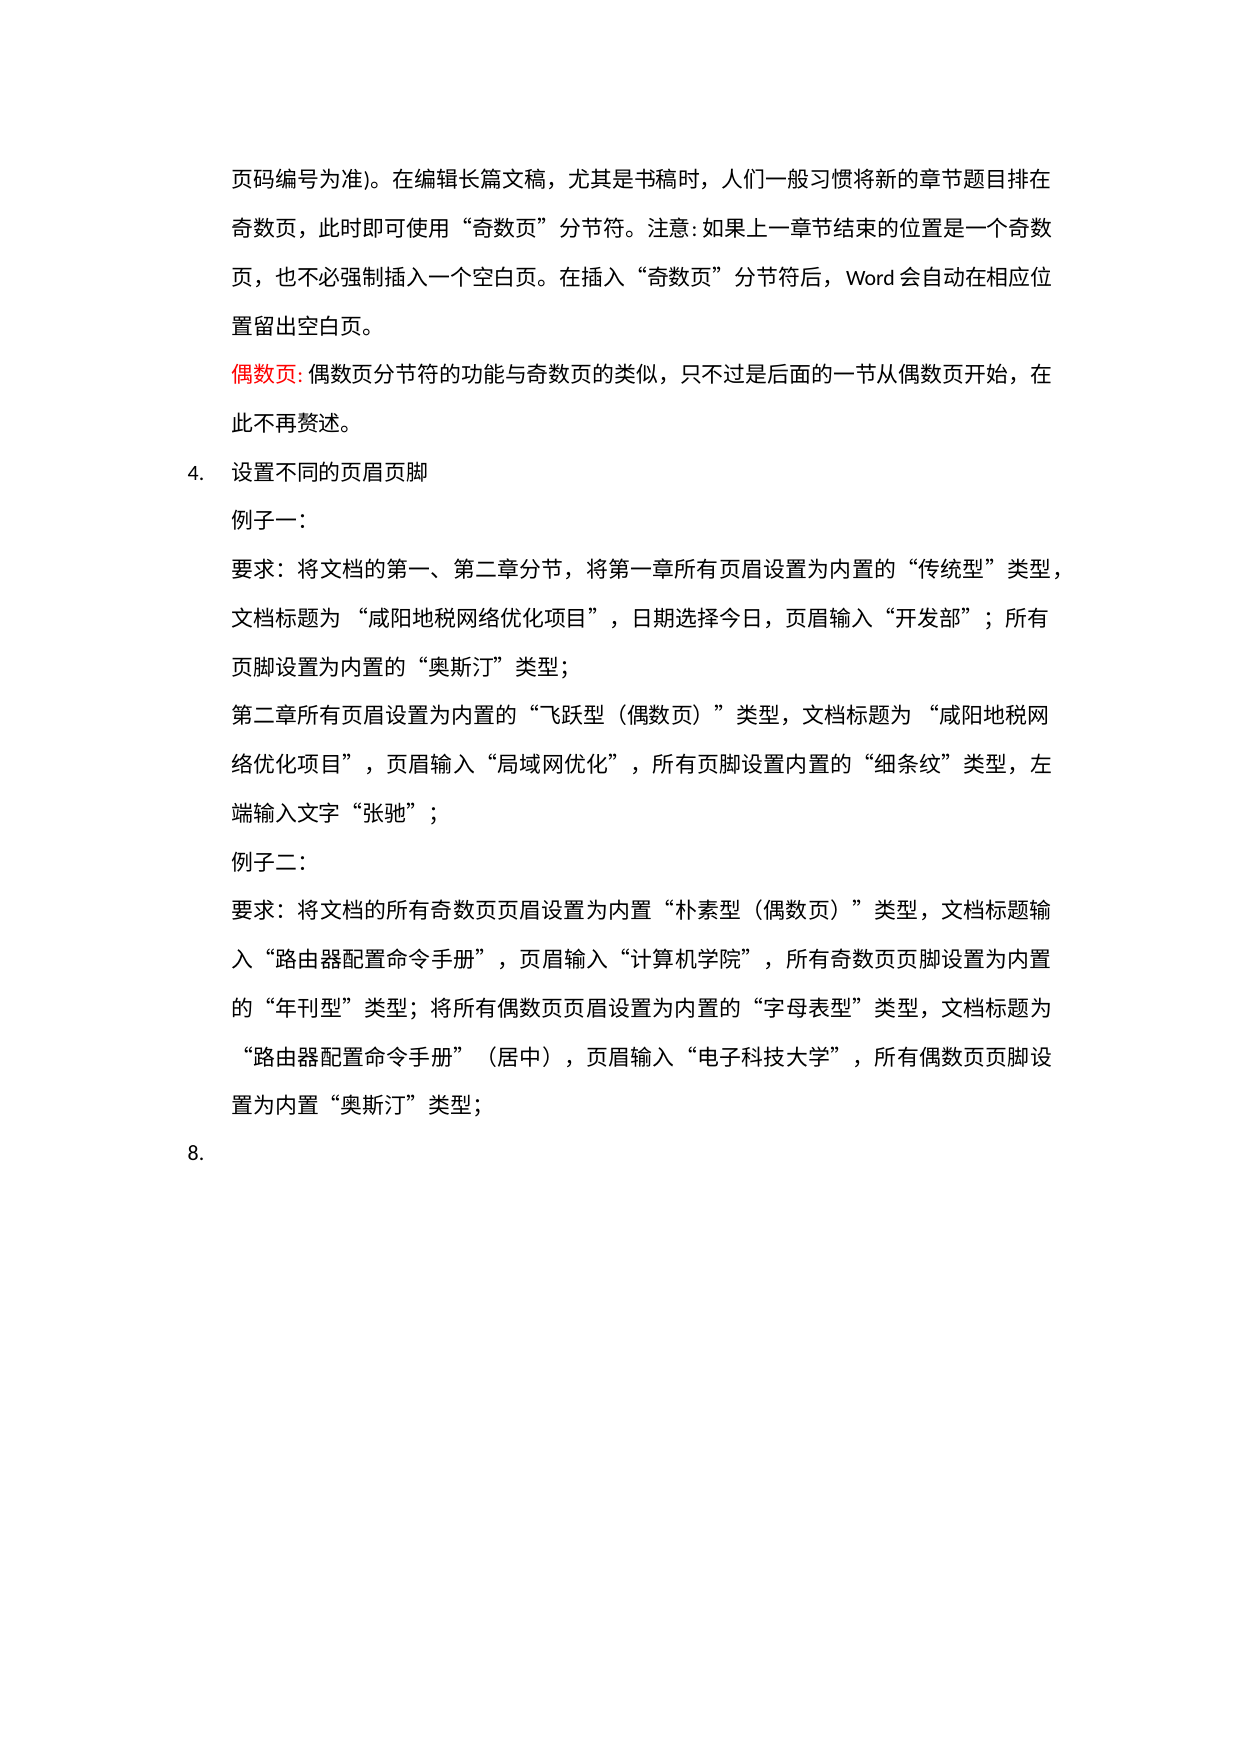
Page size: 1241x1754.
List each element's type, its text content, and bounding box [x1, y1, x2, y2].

list 设置不同的页眉页脚 例子一： 要求：将文档的第一、第二章分节，将第一章所有页眉设置为内置的“传统型”类型，文档标题为 “咸阳地税网络优化项目”，日期选择今日，页眉输入“开发部”；所有页脚设置为内置的“奥斯汀”类型； 第二章所有页眉设置为内置的“飞跃型（偶数页）”类型，文档标题为 “咸阳地税网络优化项目”，页眉输入“局域网优化”，所有页脚设置内置的“细条纹”类型，左端输入文字“张驰”； 例子二： 要求：将文档的所有奇数页页眉设置为内置“朴素型（偶数页）”类型，文档标题输入“路由器配置命令手册”，页眉输入“计算机学院”，所有奇数页页脚设置为内置的“年刊型”类型；将所有偶数页页眉设置为内置的“字母表型”类型，文档标题为“路由器配置命令手册”（居中），页眉输入“电子科技大学”，所有偶数页页脚设置为内置“奥斯汀”类型； [187, 454, 1053, 1120]
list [187, 162, 1053, 438]
